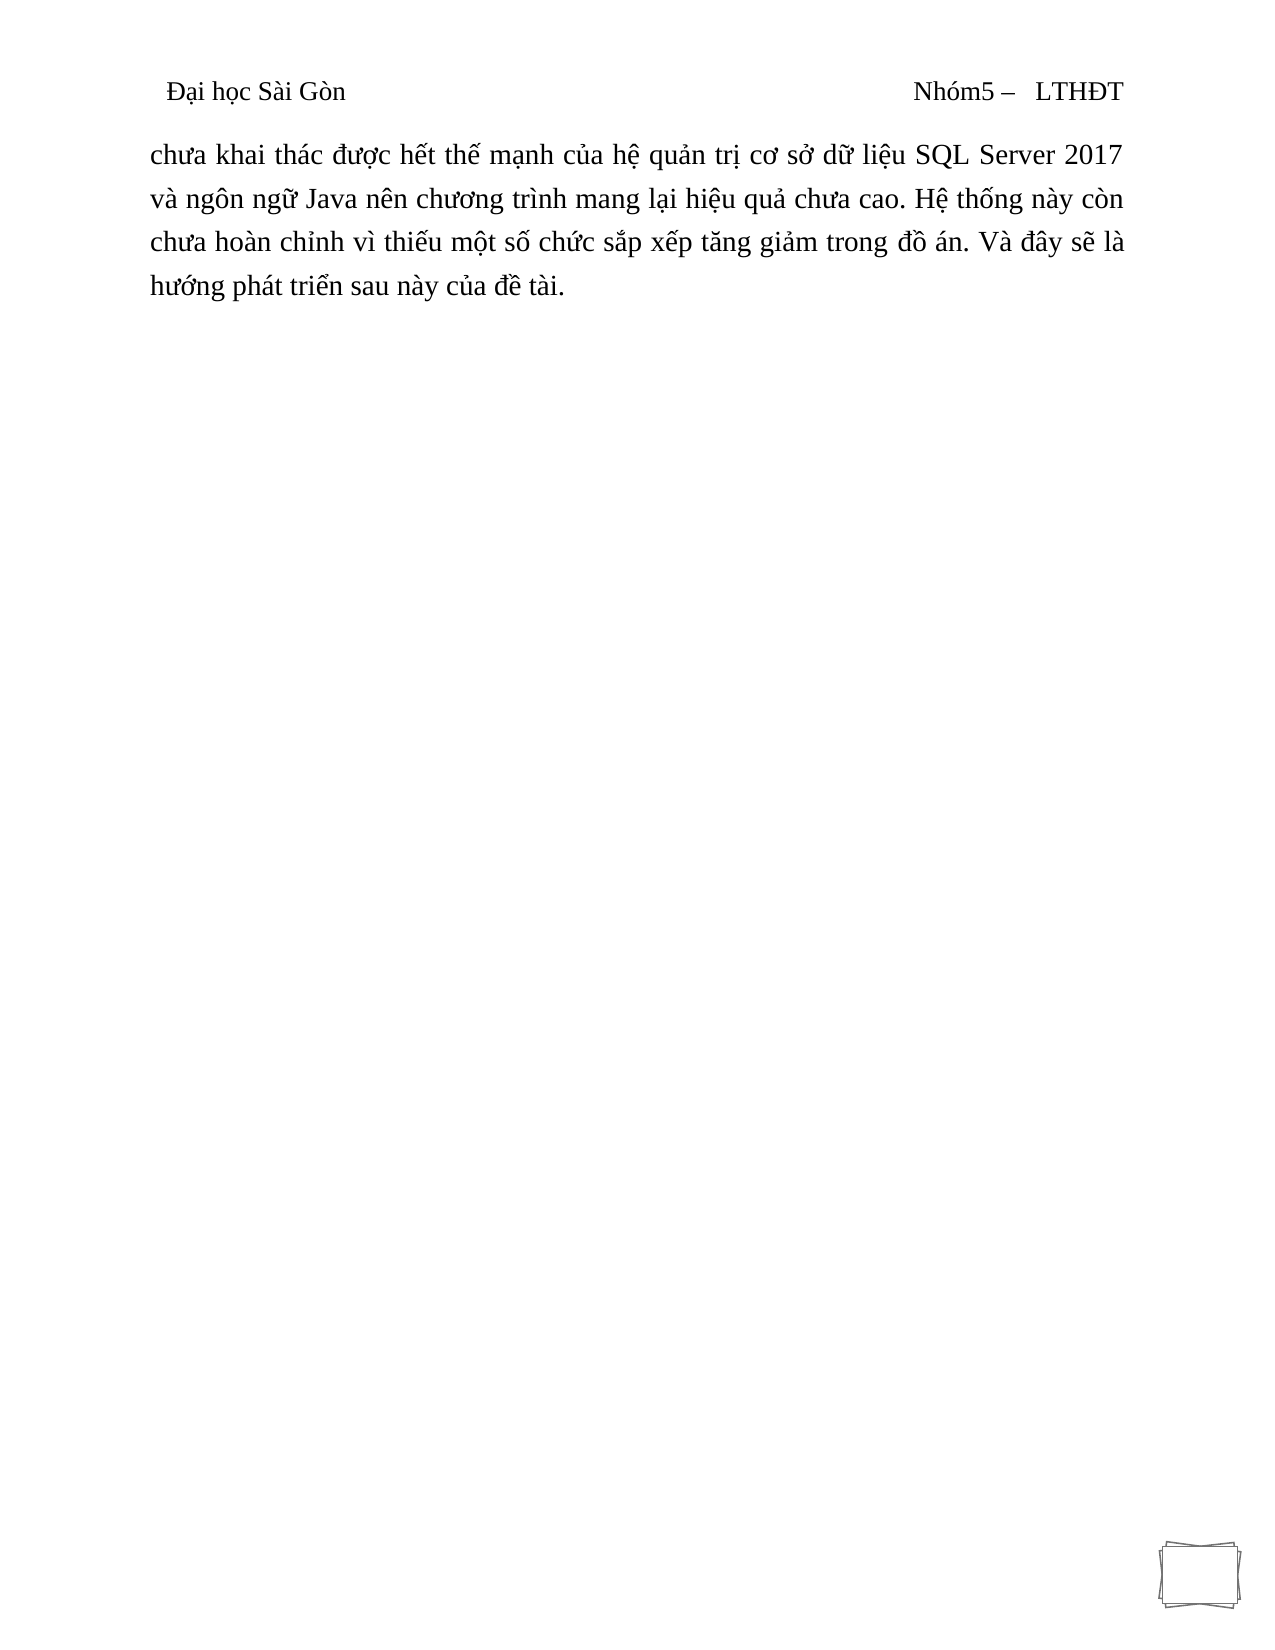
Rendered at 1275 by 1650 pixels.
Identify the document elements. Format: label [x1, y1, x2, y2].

text [150, 137, 1125, 301]
